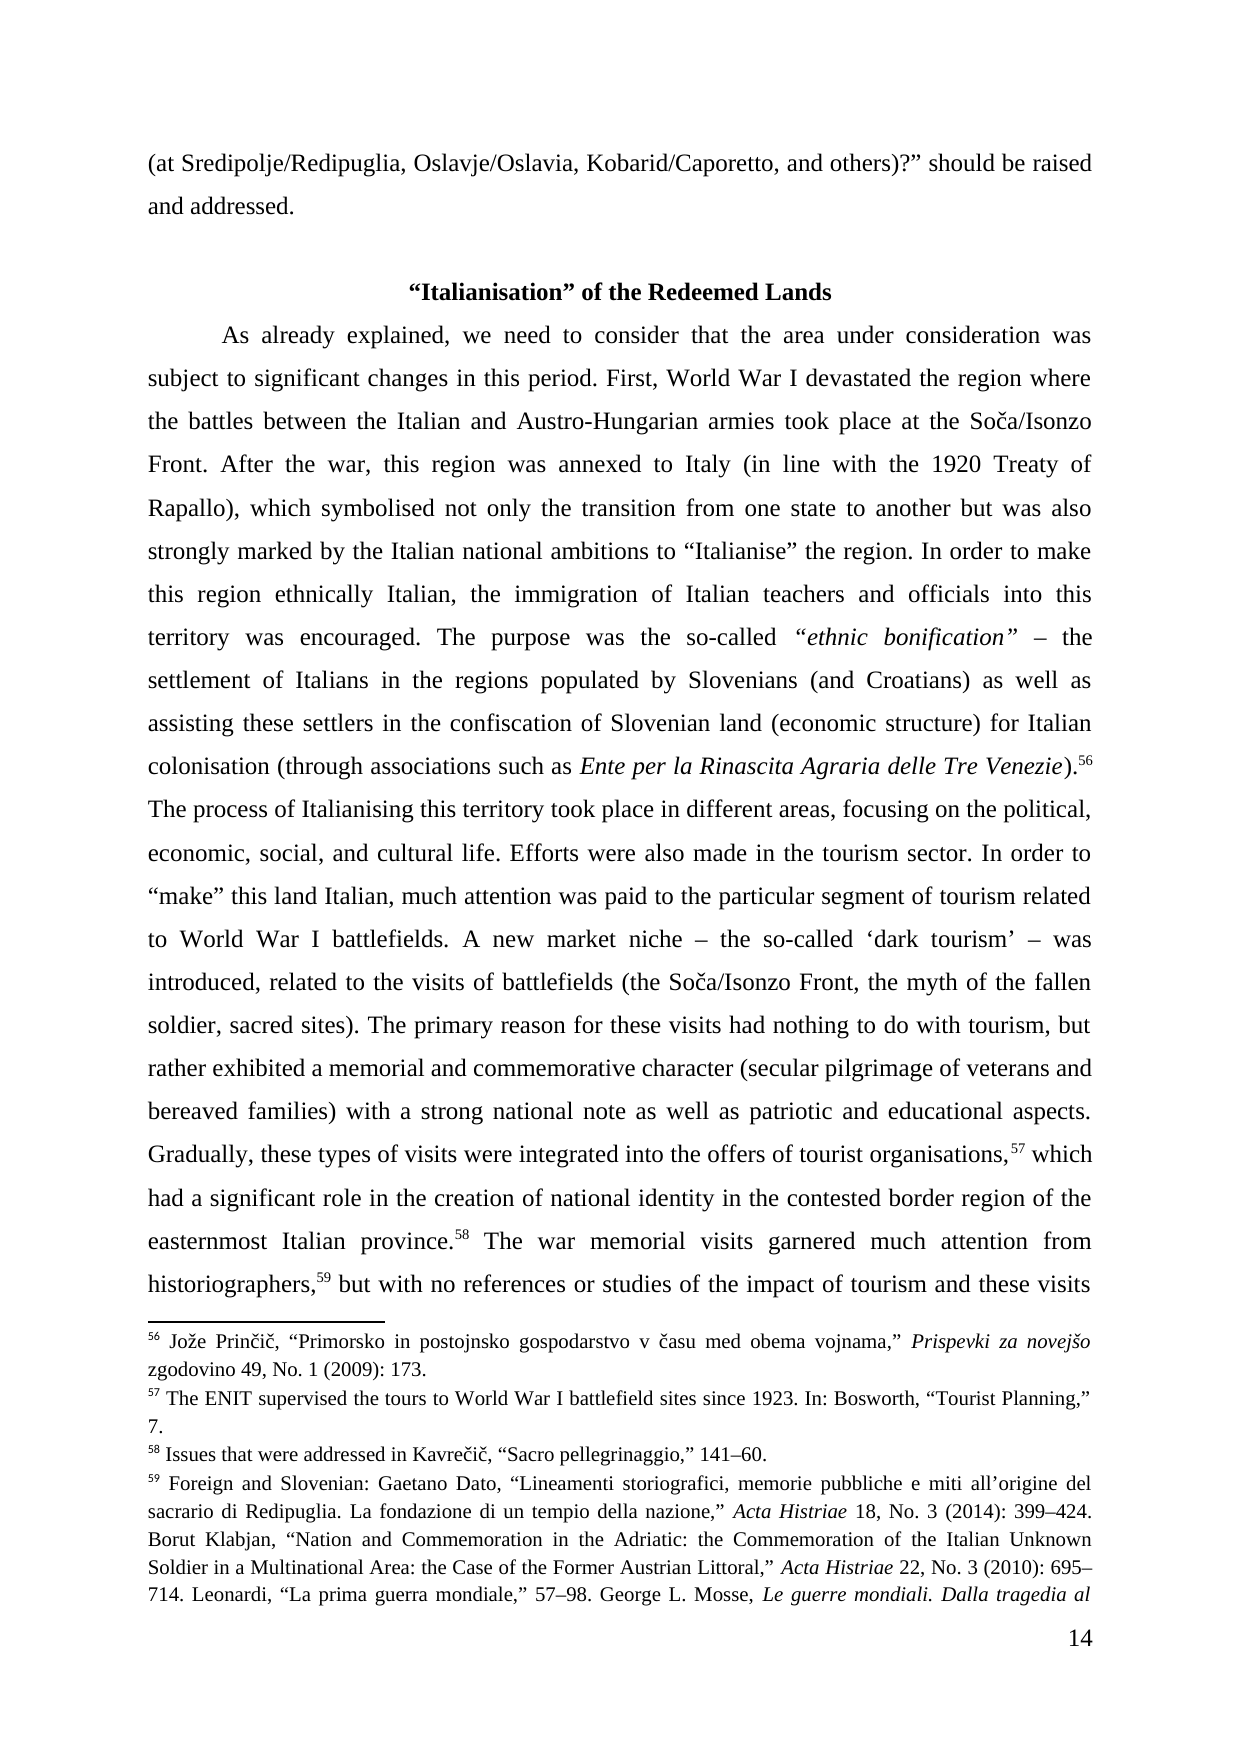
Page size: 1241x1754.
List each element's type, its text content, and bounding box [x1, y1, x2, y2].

text “Italianisation” of the Redeemed Lands [148, 277, 1093, 306]
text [148, 320, 1093, 1298]
